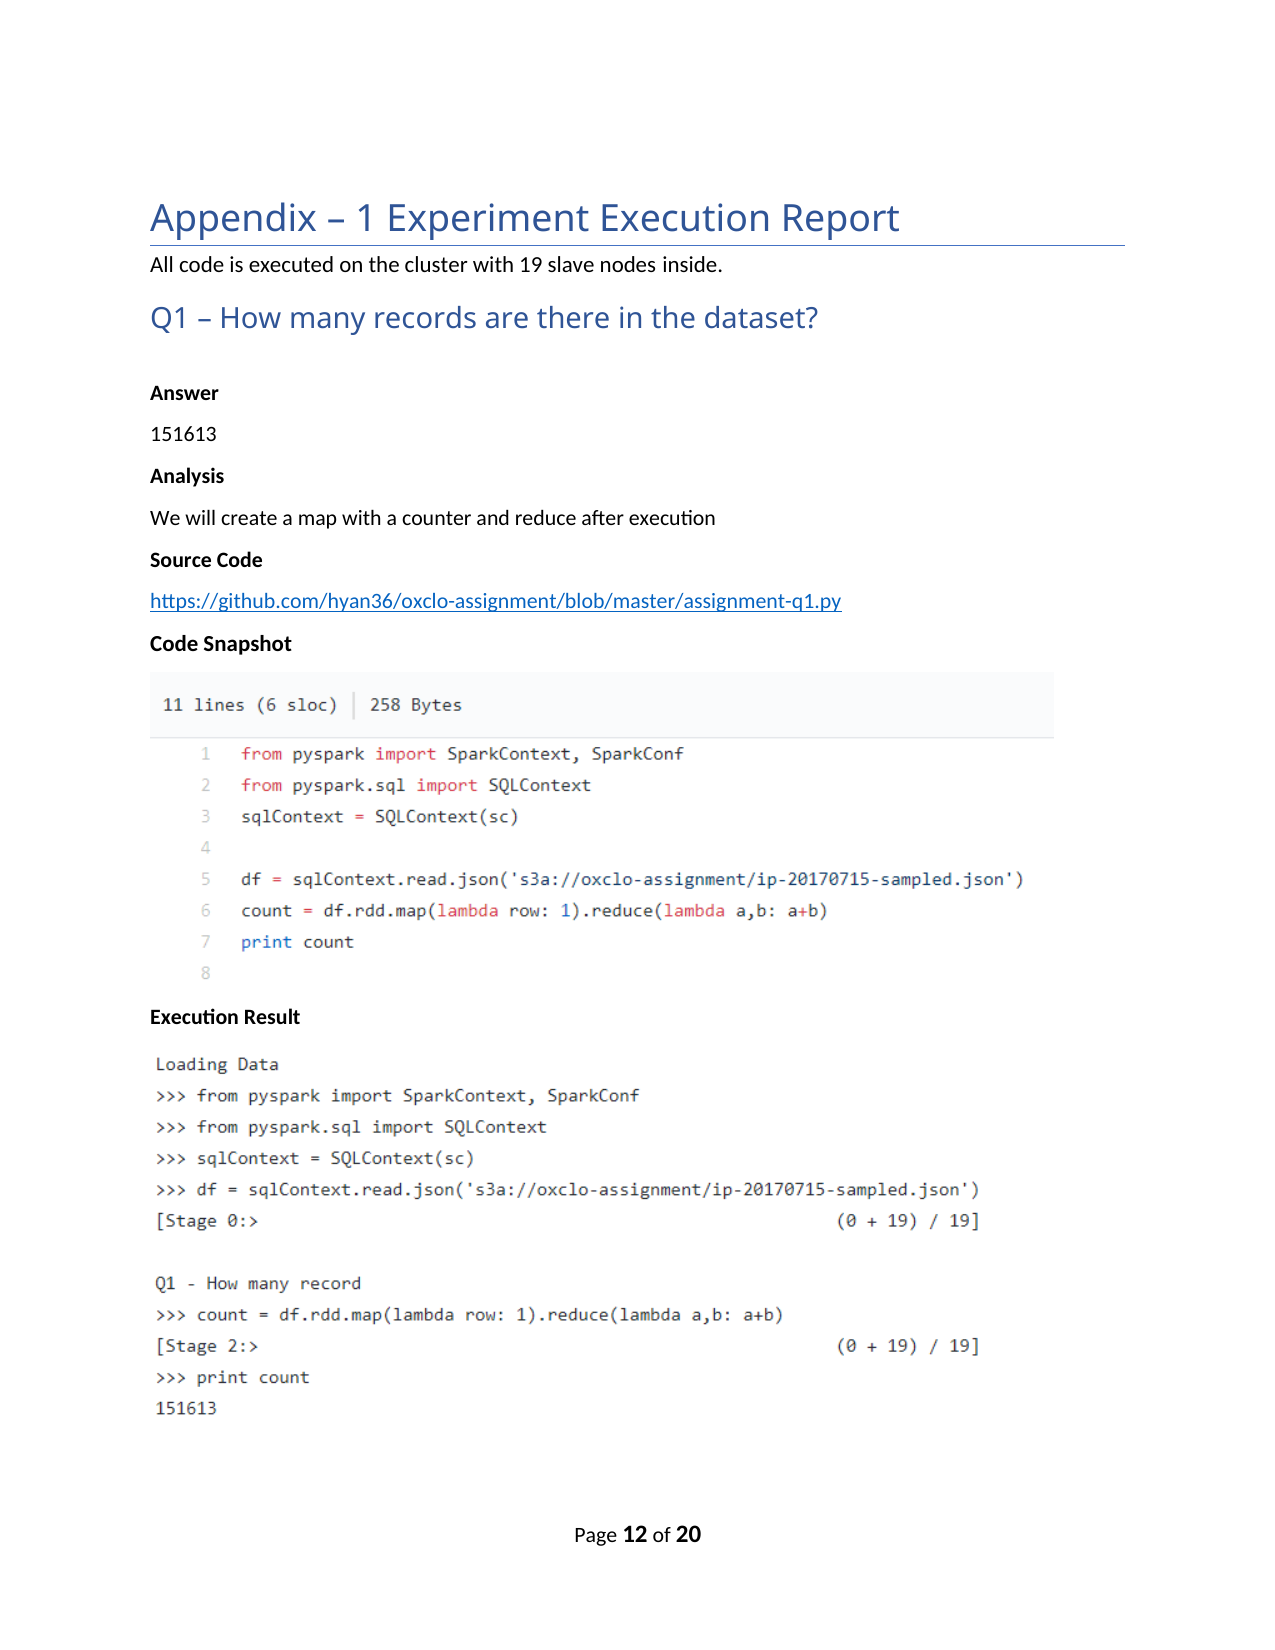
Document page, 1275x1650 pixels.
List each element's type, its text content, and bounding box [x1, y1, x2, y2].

subtitle Q1 – How many records are there in the dataset? [150, 297, 1125, 337]
text Code Snapshot [150, 629, 1125, 657]
text Source Code [150, 546, 1125, 573]
subtitle Appendix – 1 Experiment Execution Report [150, 192, 1125, 245]
text All code is executed on the cluster with 19 slave nodes inside. [150, 250, 1125, 278]
text Answer [150, 379, 1125, 406]
text https://github.com/hyan36/oxclo-assignment/blob/master/assignment-q1.py [150, 588, 1125, 614]
text Analysis [150, 462, 1125, 489]
text Execution Result [150, 1003, 1125, 1029]
text 151613 [150, 421, 1125, 447]
text We will create a map with a counter and reduce after execution [150, 504, 1125, 531]
